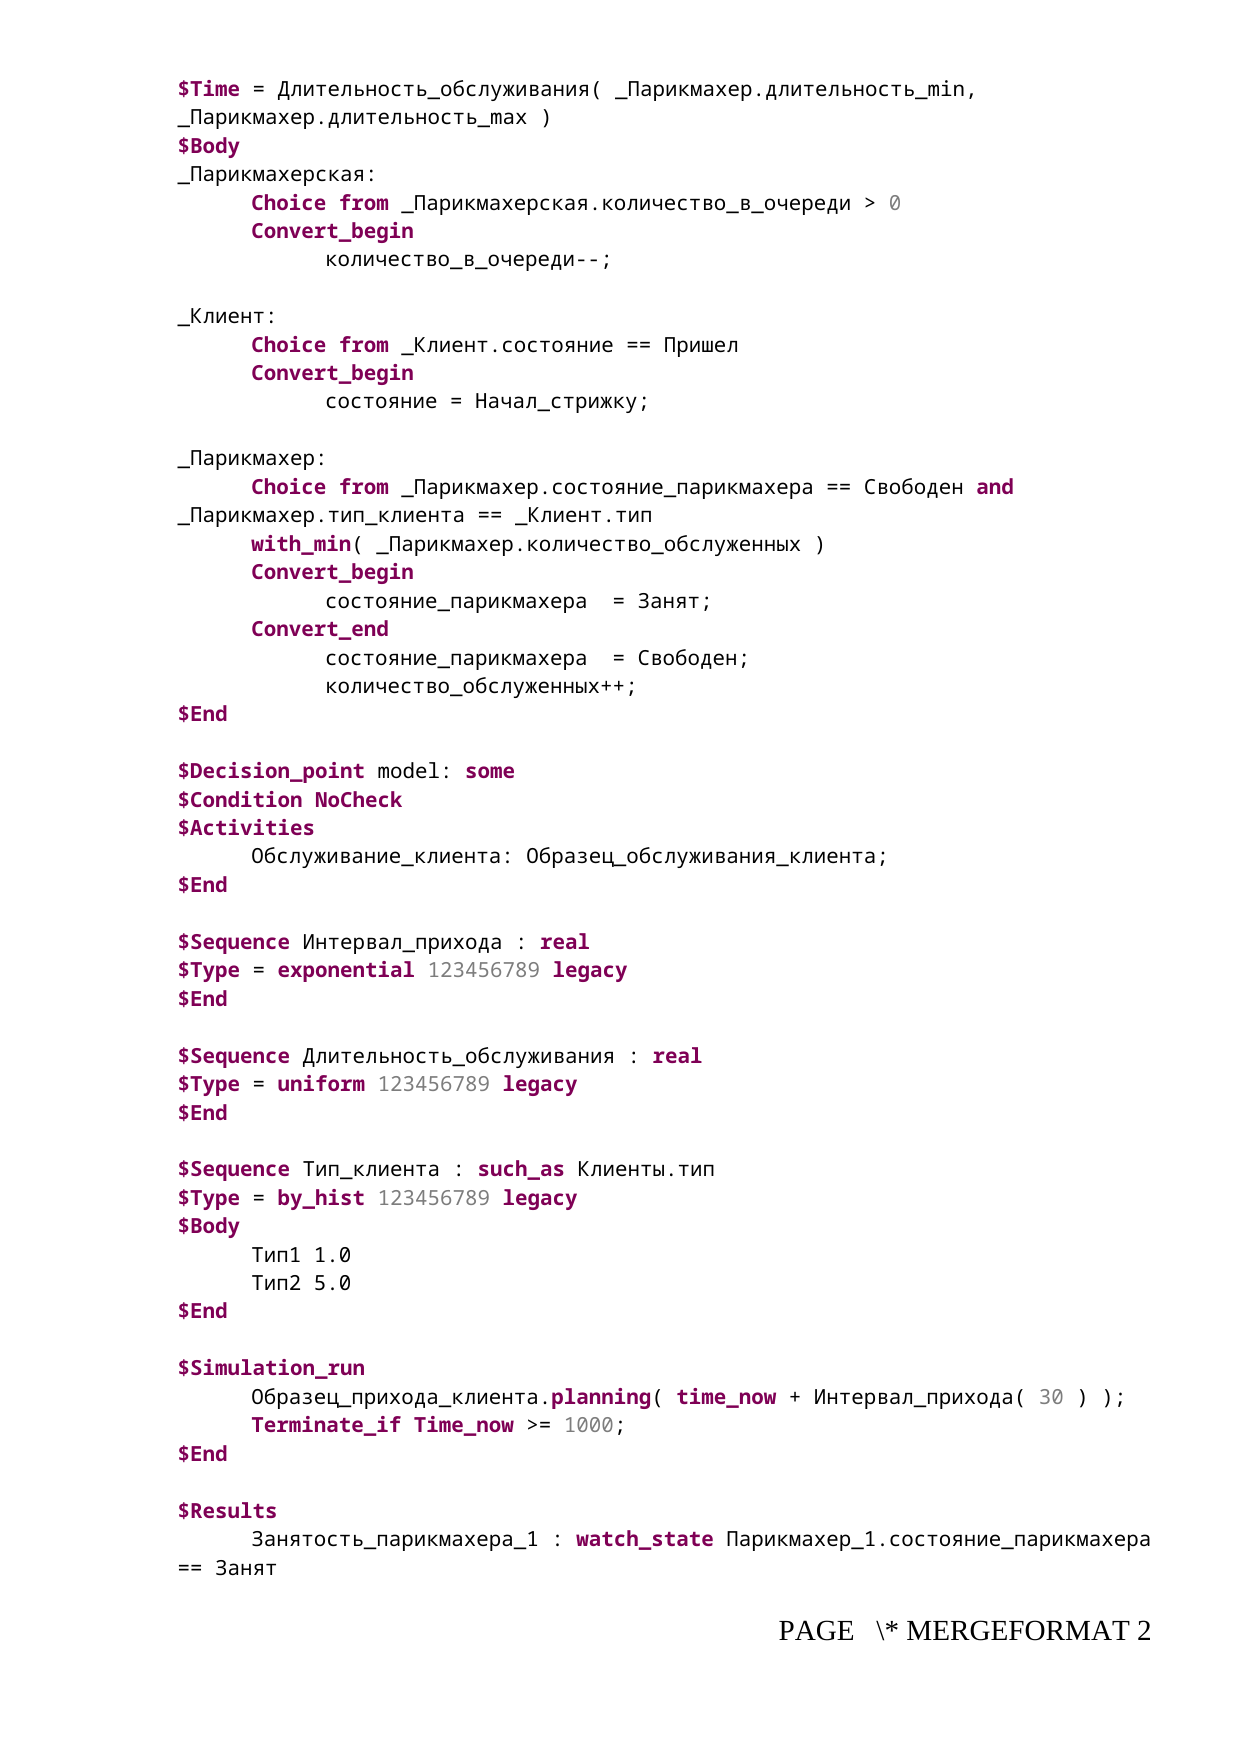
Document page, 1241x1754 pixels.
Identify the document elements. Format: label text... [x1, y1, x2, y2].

text Образец_прихода_клиента.planning( time_now + Интервал_прихода( 30 ) ); [177, 1382, 1152, 1410]
text _Парикмахерская: [177, 159, 1152, 188]
text $End [177, 870, 1152, 898]
text $Results [177, 1496, 1152, 1524]
text количество_обслуженных++; [177, 671, 1152, 699]
text Convert_end [177, 614, 1152, 643]
text _Парикмахер: [177, 443, 1152, 472]
text состояние = Начал_стрижку; [177, 387, 1152, 415]
text Choice from _Парикмахер.состояние_парикмахера == Свободен and _Парикмахер.тип_клиента == _Клиент.тип [177, 472, 1152, 529]
text состояние_парикмахера = Свободен; [177, 643, 1152, 671]
text Тип2 5.0 [177, 1268, 1152, 1297]
text $Time = Длительность_обслуживания( _Парикмахер.длительность_min, _Парикмахер.длительность_max ) [177, 74, 1152, 131]
text $End [177, 984, 1152, 1012]
text with_min( _Парикмахер.количество_обслуженных ) [177, 529, 1152, 557]
text количество_в_очереди--; [177, 244, 1152, 273]
text $Simulation_run [177, 1353, 1152, 1382]
text Choice from _Парикмахерская.количество_в_очереди > 0 [177, 188, 1152, 216]
text Занятость_парикмахера_1 : watch_state Парикмахер_1.состояние_парикмахера == Занят [177, 1524, 1152, 1581]
text $Condition NoCheck [177, 785, 1152, 813]
text Обслуживание_клиента: Образец_обслуживания_клиента; [177, 842, 1152, 870]
text $Sequence Тип_клиента : such_as Клиенты.тип [177, 1154, 1152, 1183]
text Terminate_if Time_now >= 1000; [177, 1410, 1152, 1439]
text $Body [177, 1211, 1152, 1240]
text Choice from _Клиент.состояние == Пришел [177, 330, 1152, 358]
text Тип1 1.0 [177, 1240, 1152, 1268]
text состояние_парикмахера = Занят; [177, 586, 1152, 614]
text Convert_begin [177, 557, 1152, 586]
text $End [177, 1439, 1152, 1467]
text $Sequence Интервал_прихода : real [177, 927, 1152, 955]
text $End [177, 699, 1152, 728]
text $Sequence Длительность_обслуживания : real [177, 1041, 1152, 1069]
text Convert_begin [177, 358, 1152, 387]
text $Type = by_hist 123456789 legacy [177, 1183, 1152, 1211]
text $Type = uniform 123456789 legacy [177, 1069, 1152, 1098]
text $Decision_point model: some [177, 756, 1152, 785]
text $End [177, 1098, 1152, 1126]
text $End [177, 1297, 1152, 1325]
text _Клиент: [177, 301, 1152, 330]
text $Type = exponential 123456789 legacy [177, 955, 1152, 984]
text $Body [177, 131, 1152, 159]
text $Activities [177, 813, 1152, 842]
text Convert_begin [177, 216, 1152, 244]
